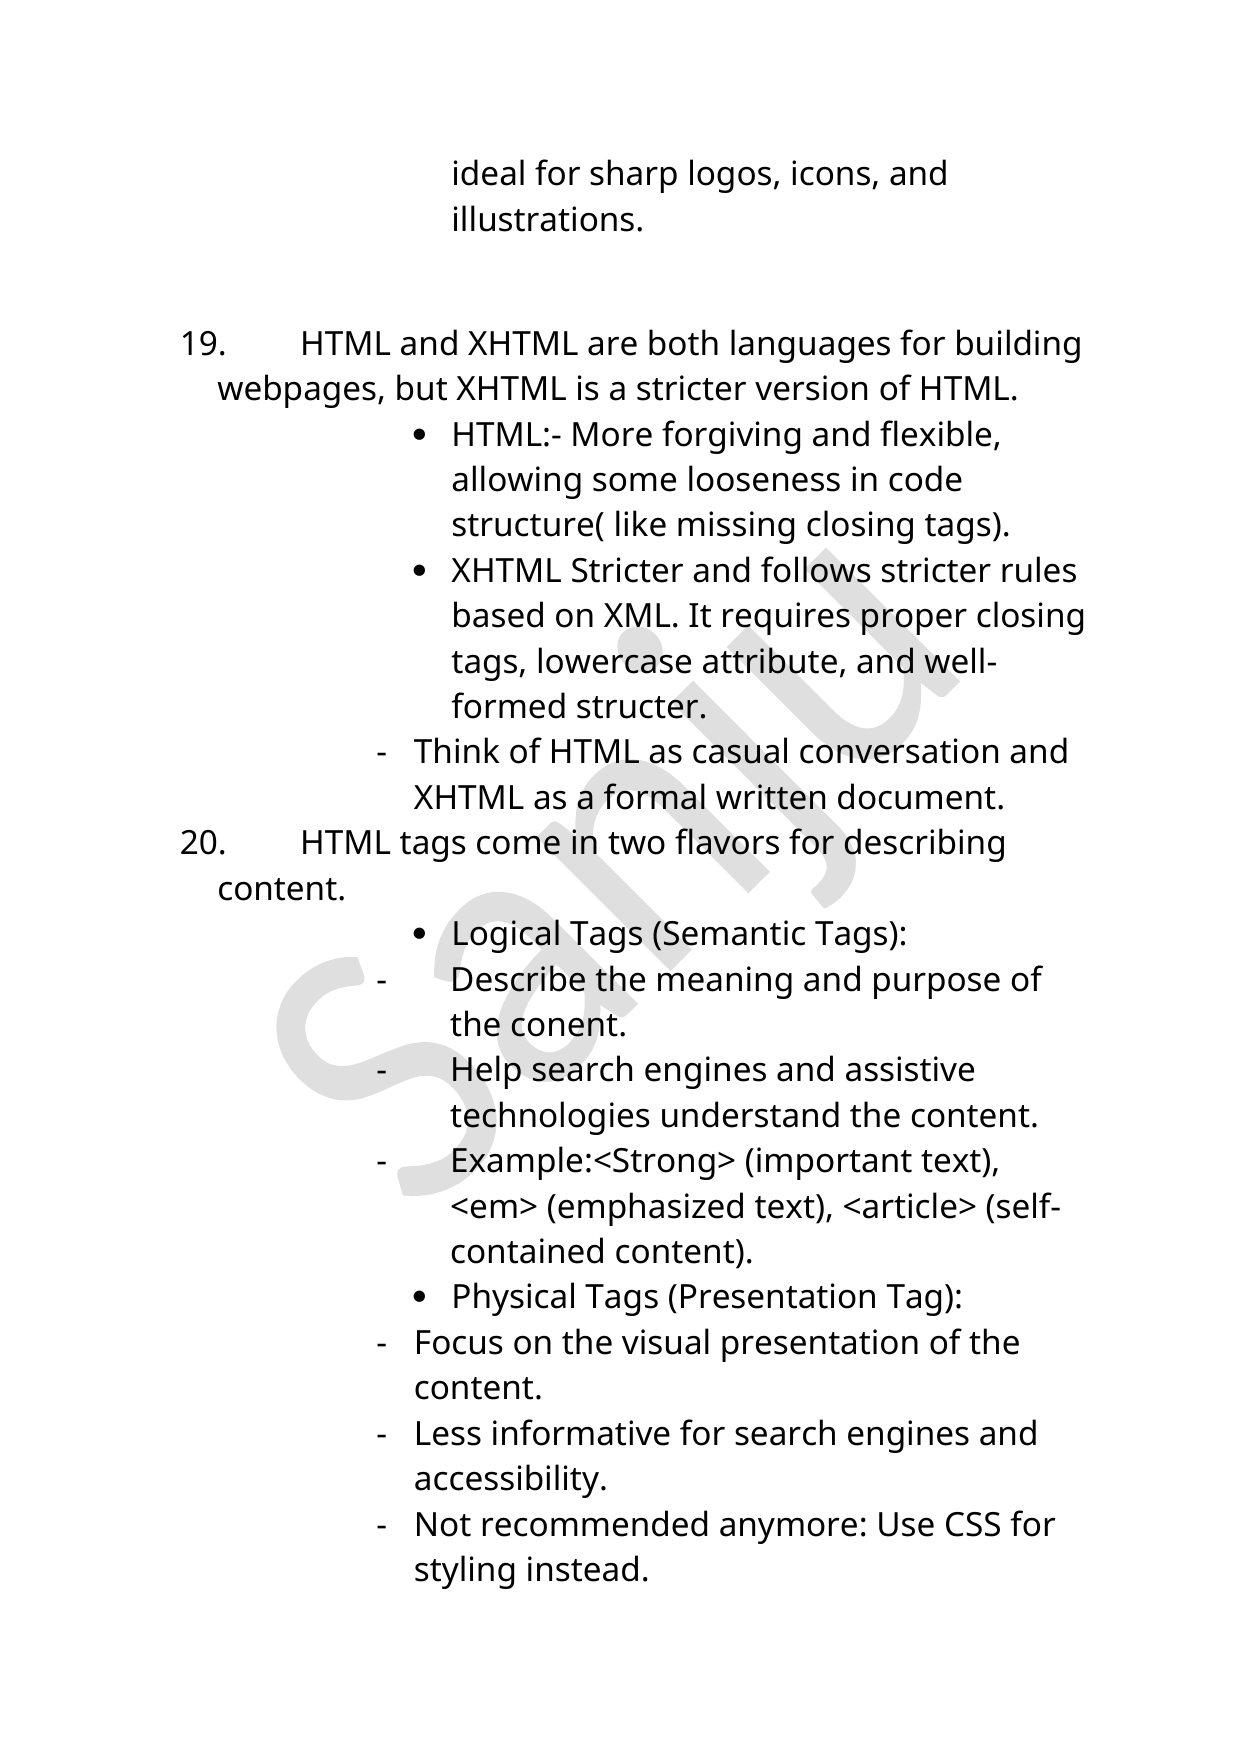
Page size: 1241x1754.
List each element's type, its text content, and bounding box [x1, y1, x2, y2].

list HTML and XHTML are both languages for building webpages, but XHTML is a stricter version of HTML. [179, 319, 1090, 410]
list Example:<Strong> (important text), <em> (emphasized text), <article> (self-contained content). [376, 1137, 1090, 1273]
list HTML tags come in two flavors for describing content. [179, 819, 1090, 910]
list Less informative for search engines and accessibility. [376, 1409, 1090, 1500]
list Help search engines and assistive technologies understand the content. [376, 1046, 1090, 1137]
list Not recommended anymore: Use CSS for styling instead. [376, 1500, 1090, 1591]
list Logical Tags (Semantic Tags): [414, 910, 1090, 955]
list HTML:- More forgiving and flexible, allowing some looseness in code structure( like missing closing tags). [414, 410, 1090, 547]
list Focus on the visual presentation of the content. [376, 1319, 1090, 1409]
list XHTML Stricter and follows stricter rules based on XML. It requires proper closing tags, lowercase attribute, and well-formed structer. [414, 547, 1090, 728]
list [414, 150, 1090, 241]
list Physical Tags (Presentation Tag): [414, 1273, 1090, 1319]
list Think of HTML as casual conversation and XHTML as a formal written document. [376, 728, 1090, 819]
list Describe the meaning and purpose of the conent. [376, 955, 1090, 1046]
